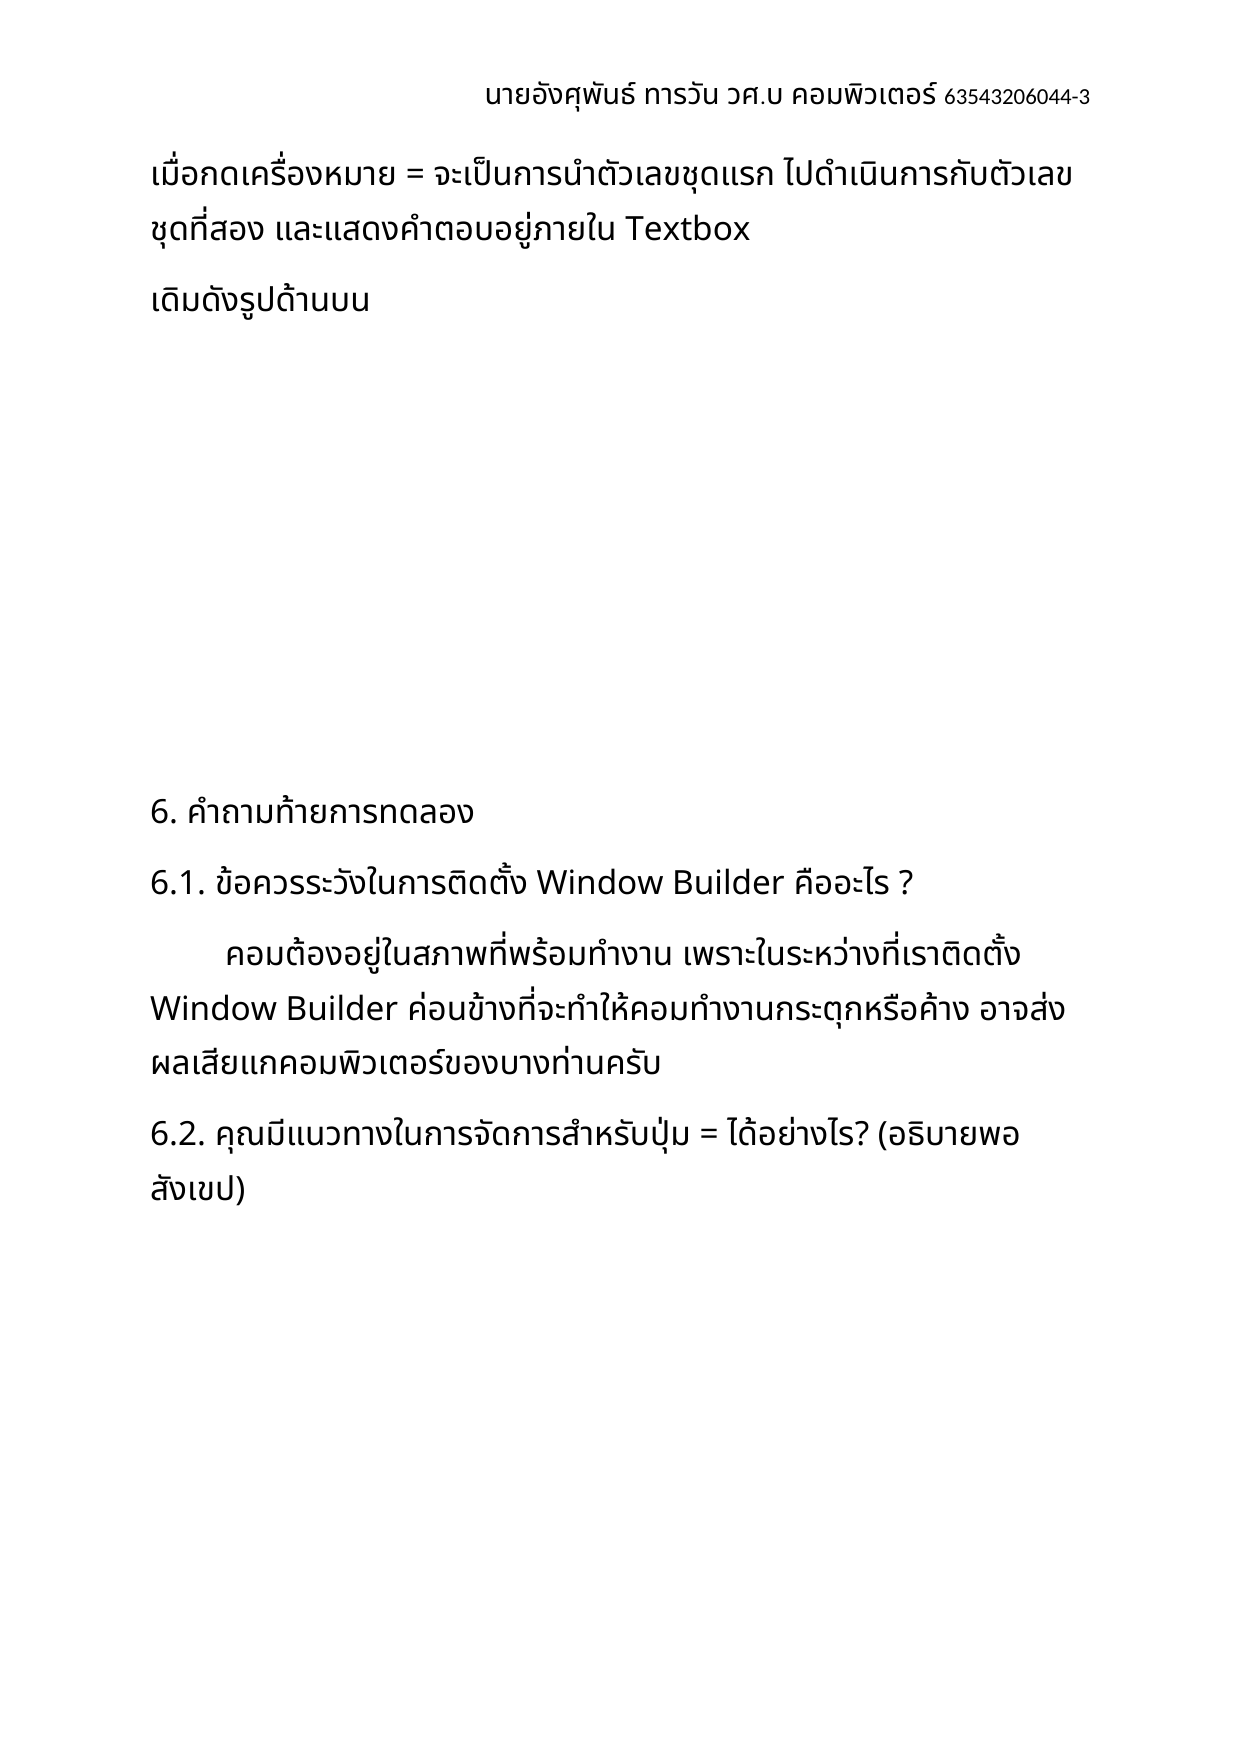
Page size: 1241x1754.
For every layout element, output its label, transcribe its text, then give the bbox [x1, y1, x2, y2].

text 6.1. ข้อควรระวังในการติดตั้ง Window Builder คืออะไร ? [150, 859, 1090, 909]
text เดิมดังรูปด้านบน [150, 276, 1090, 326]
text คอมต้องอยู่ในสภาพที่พร้อมทำงาน เพราะในระหว่างที่เราติดตั้ง Window Builder ค่อนข้างที่จะทำให้คอมทำงานกระตุกหรือค้าง อาจส่งผลเสียแกคอมพิวเตอร์ของบางท่านครับ [150, 930, 1090, 1089]
text เมื่อกดเครื่องหมาย = จะเป็นการนำตัวเลขชุดแรก ไปดำเนินการกับตัวเลขชุดที่สอง และแสดงคำตอบอยู่ภายใน Textbox [150, 150, 1090, 255]
text 6. คำถามท้ายการทดลอง [150, 787, 1090, 838]
text 6.2. คุณมีแนวทางในการจัดการสำหรับปุ่ม = ได้อย่างไร? (อธิบายพอสังเขป) [150, 1110, 1090, 1215]
